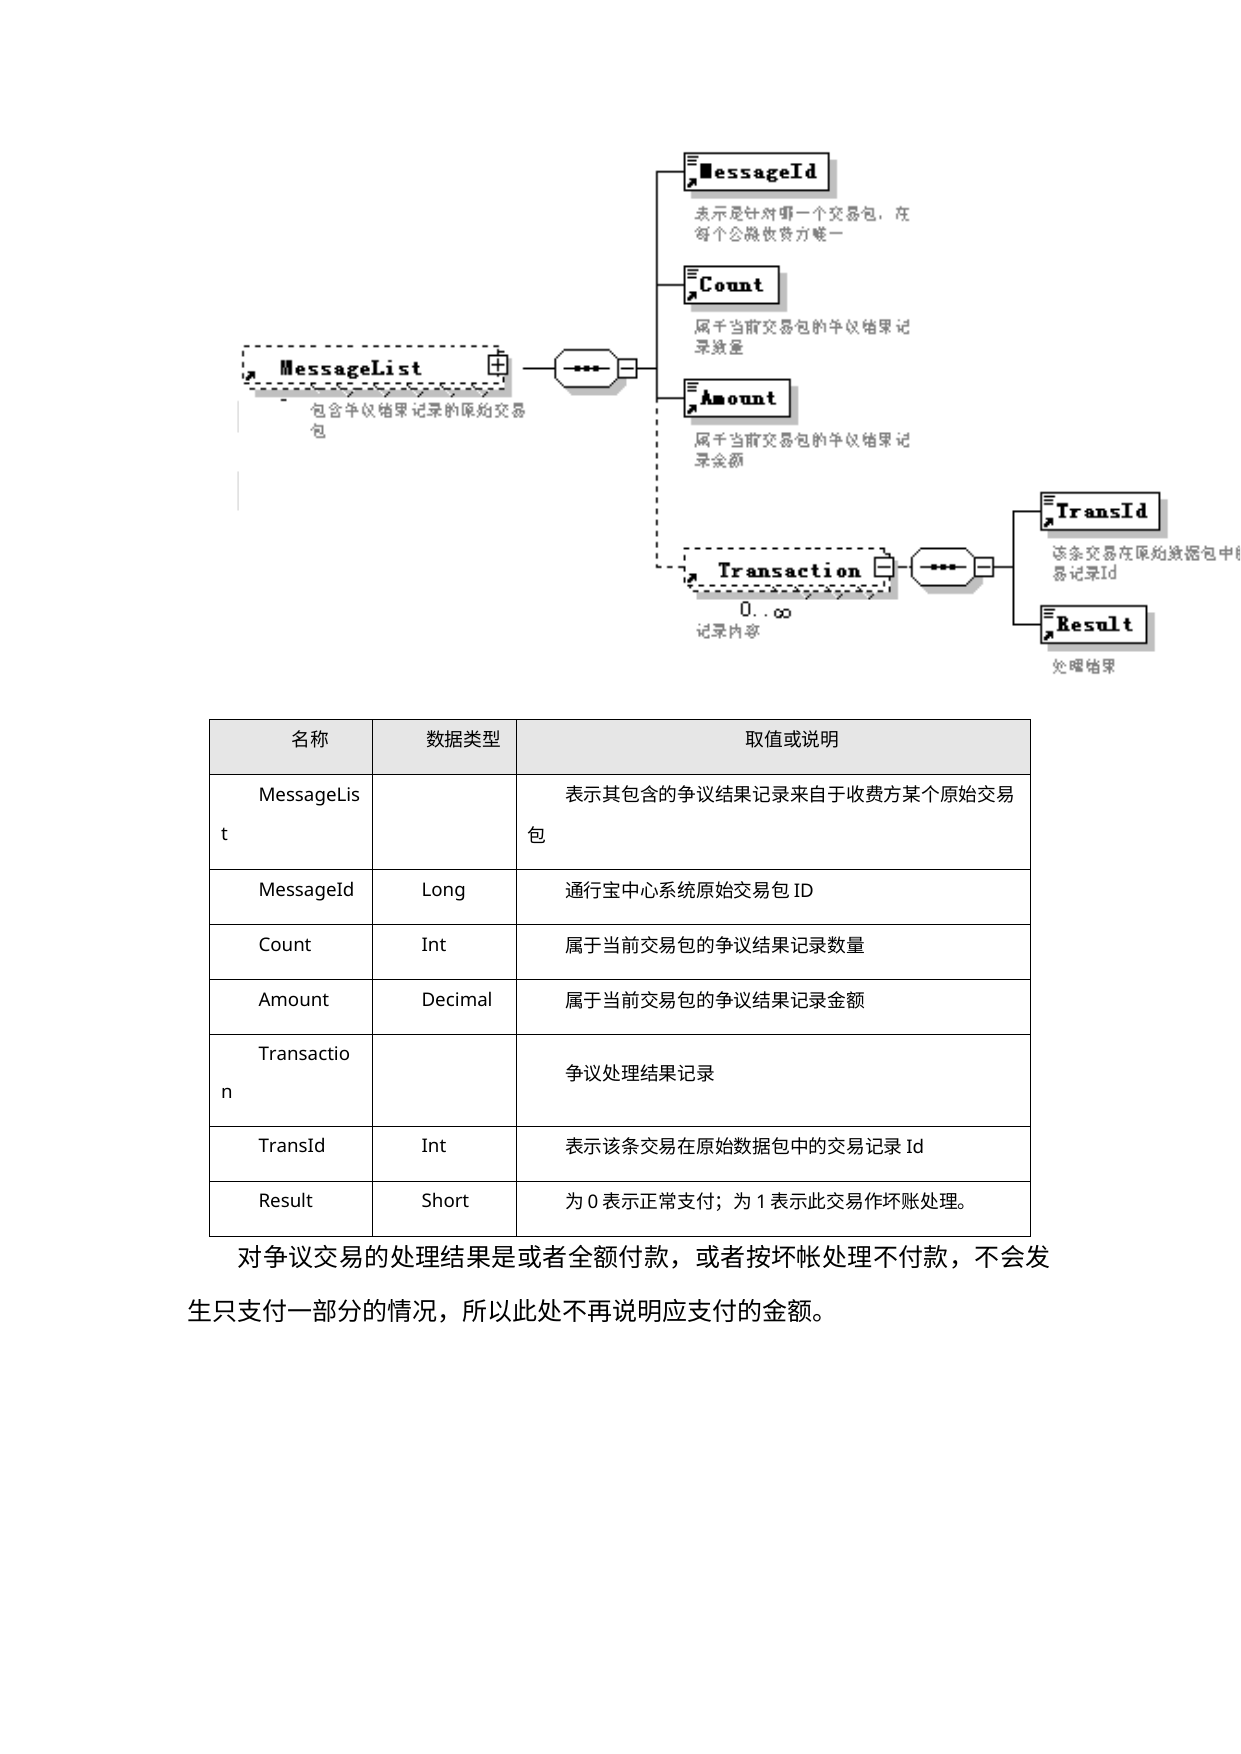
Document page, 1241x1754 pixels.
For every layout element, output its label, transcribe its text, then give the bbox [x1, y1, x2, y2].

table_cell Short [373, 1182, 516, 1236]
table_cell Int [373, 925, 516, 979]
table_cell 表示该条交易在原始数据包中的交易记录Id [517, 1127, 1030, 1181]
table_cell 属于当前交易包的争议结果记录金额 [517, 980, 1030, 1034]
table_header 数据类型 [373, 720, 516, 774]
table_cell [373, 775, 516, 869]
table_cell Long [373, 870, 516, 924]
table_cell Count [210, 925, 372, 979]
table_cell Result [210, 1182, 372, 1236]
table_cell 属于当前交易包的争议结果记录数量 [517, 925, 1030, 979]
text 对争议交易的处理结果是或者全额付款，或者按坏帐处理不付款，不会发生只支付一部分的情况，所以此处不再说明应支付的金额。 [187, 1237, 1053, 1328]
table_cell TransId [210, 1127, 372, 1181]
table_cell 通行宝中心系统原始交易包ID [517, 870, 1030, 924]
picture [237, 150, 1241, 702]
table_cell MessageList [210, 775, 372, 869]
table_header 取值或说明 [517, 720, 1030, 774]
table_cell [373, 1035, 516, 1126]
table_cell Int [373, 1127, 516, 1181]
table_cell Amount [210, 980, 372, 1034]
table_cell 争议处理结果记录 [517, 1035, 1030, 1126]
table_cell 表示其包含的争议结果记录来自于收费方某个原始交易包 [517, 775, 1030, 869]
table_cell Decimal [373, 980, 516, 1034]
table_cell MessageId [210, 870, 372, 924]
table_cell Transaction [210, 1035, 372, 1126]
table_header 名称 [210, 720, 372, 774]
table_cell 为0表示正常支付；为1表示此交易作坏账处理。 [517, 1182, 1030, 1236]
